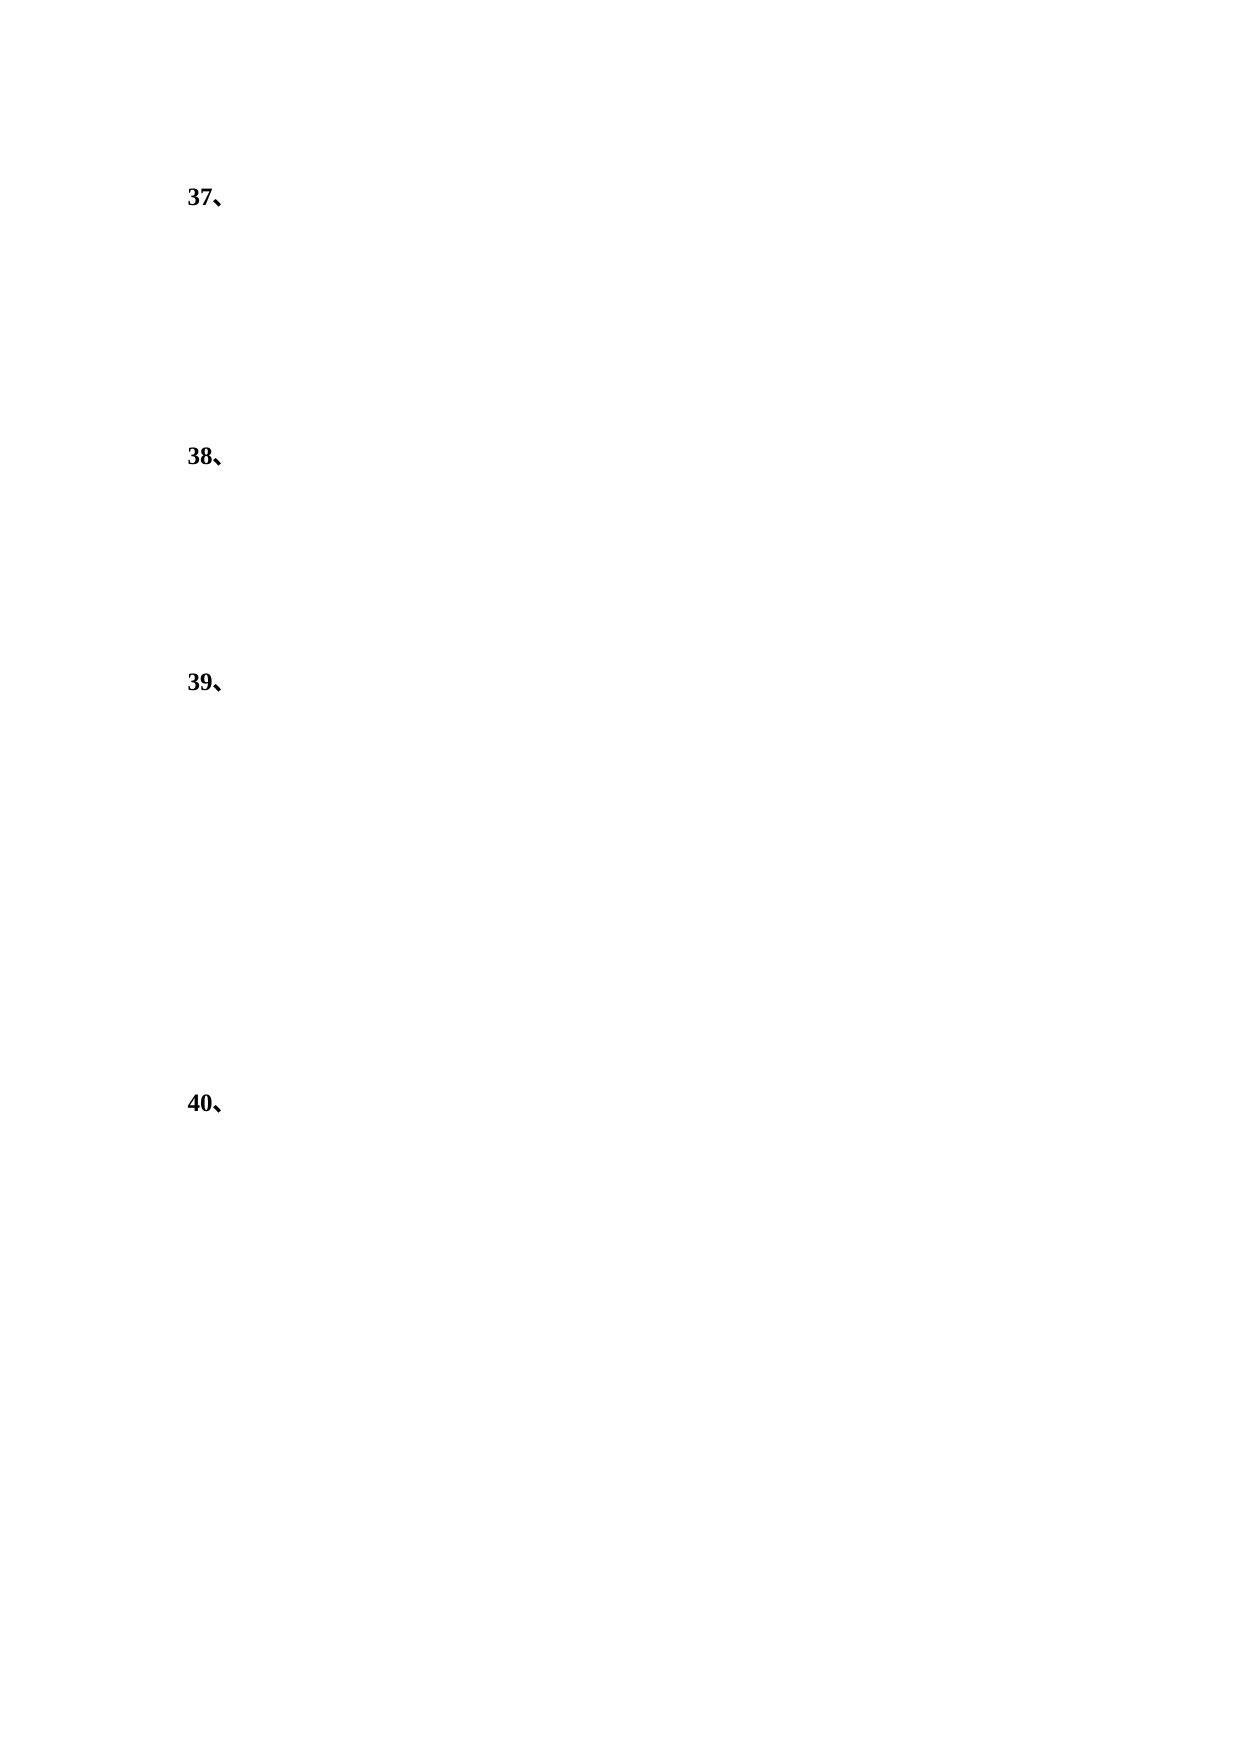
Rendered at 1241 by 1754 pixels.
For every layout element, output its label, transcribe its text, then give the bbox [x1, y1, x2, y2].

title 37、 [187, 162, 1053, 227]
title 39、 [187, 647, 1053, 712]
title 40、 [187, 1068, 1053, 1133]
title 38、 [187, 421, 1053, 486]
